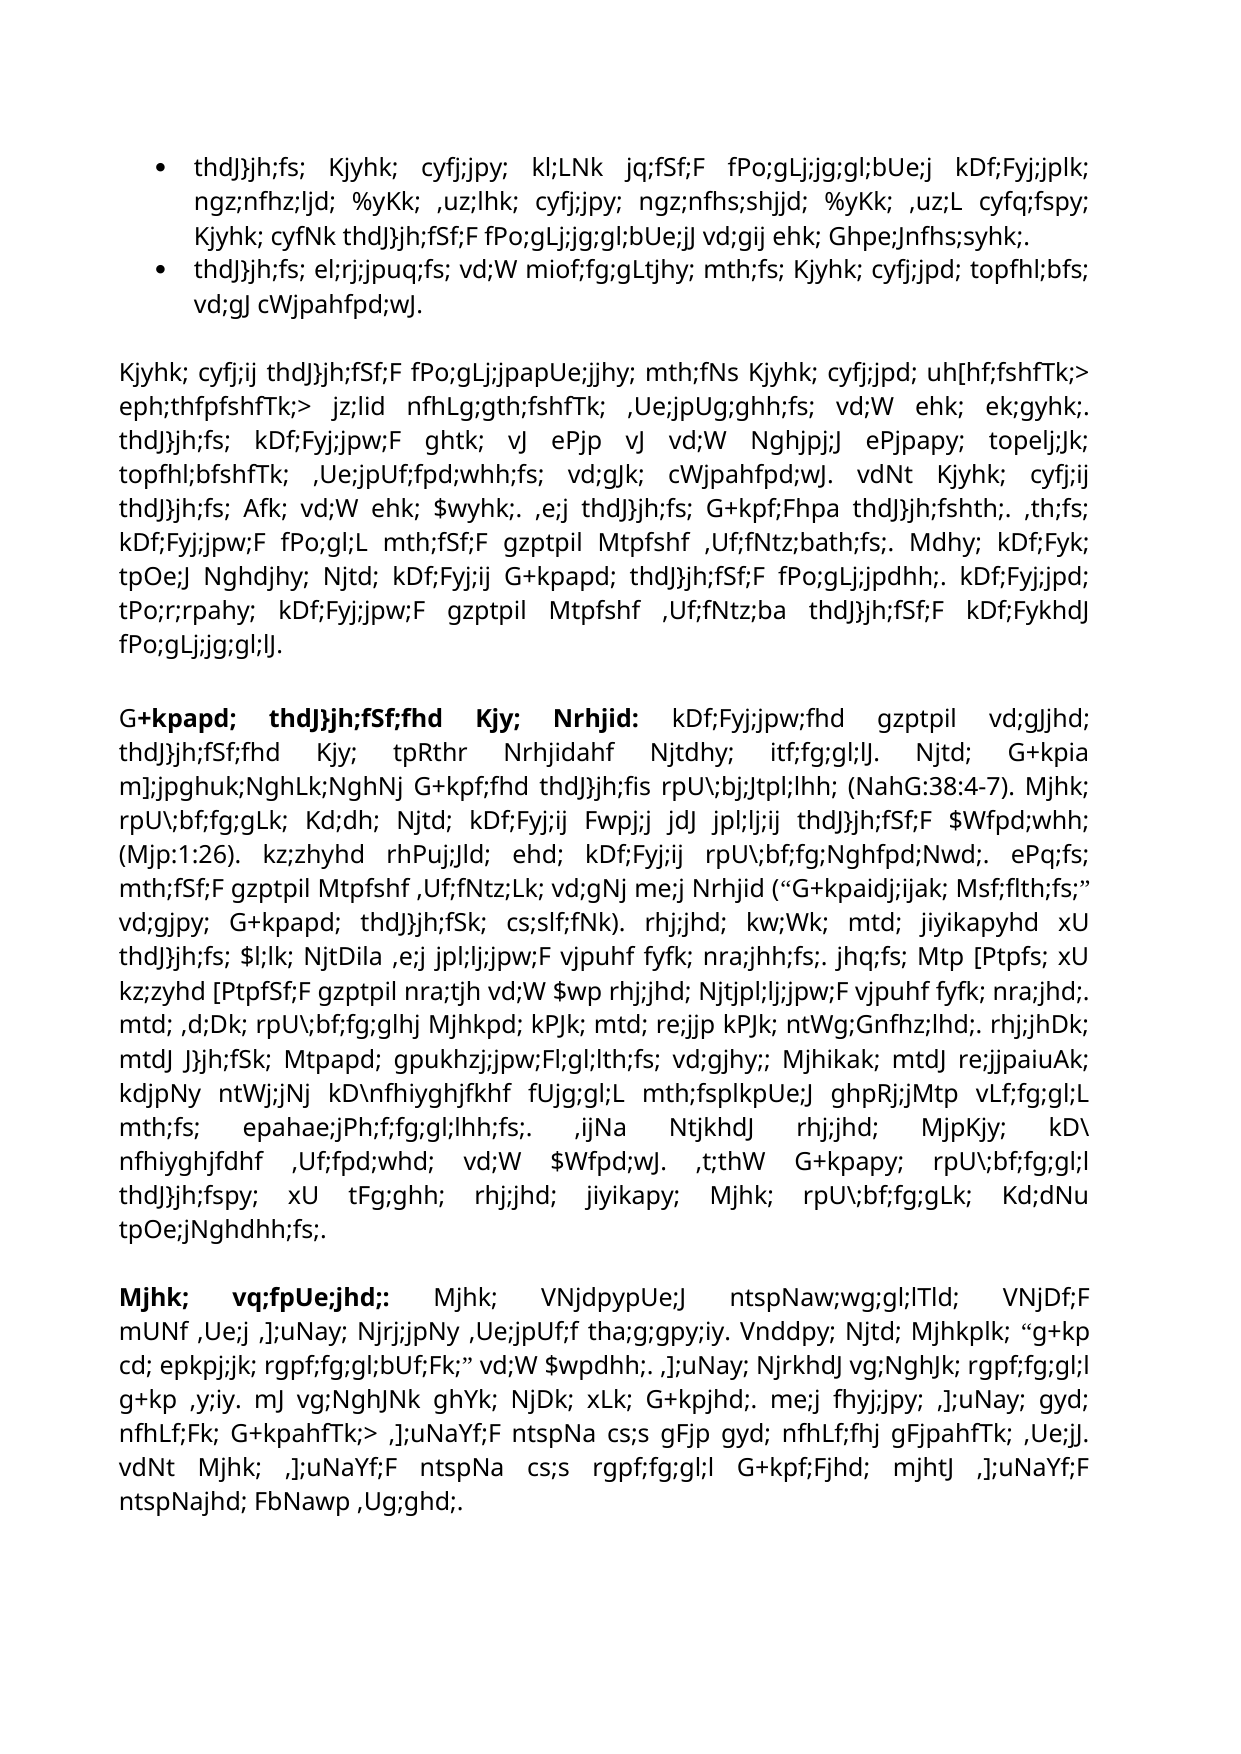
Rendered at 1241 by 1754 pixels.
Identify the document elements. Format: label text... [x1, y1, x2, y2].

list thdJ}jh;fs; el;rj;jpuq;fs; vd;W miof;fg;gLtjhy; mth;fs; Kjyhk; cyfj;jpd; topfhl;bfs; vd;gJ cWjpahfpd;wJ. [156, 252, 1090, 320]
list Mjhk; vq;fpUe;jhd;: Mjhk; VNjdpypUe;J ntspNaw;wg;gl;lTld; VNjDf;F mUNf ,Ue;j ,];uNay; Njrj;jpNy ,Ue;jpUf;f tha;g;gpy;iy. Vnddpy; Njtd; Mjhkplk; “g+kp cd; epkpj;jk; rgpf;fg;gl;bUf;Fk;” vd;W $wpdhh;. ,];uNay; NjrkhdJ vg;NghJk; rgpf;fg;gl;l g+kp ,y;iy. mJ vg;NghJNk ghYk; NjDk; xLk; G+kpjhd;. me;j fhyj;jpy; ,];uNay; gyd; nfhLf;Fk; G+kpahfTk;> ,];uNaYf;F ntspNa cs;s gFjp gyd; nfhLf;fhj gFjpahfTk; ,Ue;jJ. vdNt Mjhk; ,];uNaYf;F ntspNa cs;s rgpf;fg;gl;l G+kpf;Fjhd; mjhtJ ,];uNaYf;F ntspNajhd; FbNawp ,Ug;ghd;. [119, 1280, 1090, 1518]
list G+kpapd; thdJ}jh;fSf;fhd Kjy; Nrhjid: kDf;Fyj;jpw;fhd gzptpil vd;gJjhd; thdJ}jh;fSf;fhd Kjy; tpRthr Nrhjidahf Njtdhy; itf;fg;gl;lJ. Njtd; G+kpia m];jpghuk;NghLk;NghNj G+kpf;fhd thdJ}jh;fis rpU\;bj;Jtpl;lhh; (NahG:38:4-7). Mjhk; rpU\;bf;fg;gLk; Kd;dh; Njtd; kDf;Fyj;ij Fwpj;j jdJ jpl;lj;ij thdJ}jh;fSf;F $Wfpd;whh; (Mjp:1:26). kz;zhyhd rhPuj;Jld; ehd; kDf;Fyj;ij rpU\;bf;fg;Nghfpd;Nwd;. ePq;fs; mth;fSf;F gzptpil Mtpfshf ,Uf;fNtz;Lk; vd;gNj me;j Nrhjid (“G+kpaidj;ijak; Msf;flth;fs;” vd;gjpy; G+kpapd; thdJ}jh;fSk; cs;slf;fNk). rhj;jhd; kw;Wk; mtd; jiyikapyhd xU thdJ}jh;fs; $l;lk; NjtDila ,e;j jpl;lj;jpw;F vjpuhf fyfk; nra;jhh;fs;. jhq;fs; Mtp [Ptpfs; xU kz;zyhd [PtpfSf;F gzptpil nra;tjh vd;W $wp rhj;jhd; Njtjpl;lj;jpw;F vjpuhf fyfk; nra;jhd;. mtd; ,d;Dk; rpU\;bf;fg;glhj Mjhkpd; kPJk; mtd; re;jjp kPJk; ntWg;Gnfhz;lhd;. rhj;jhDk; mtdJ J}jh;fSk; Mtpapd; gpukhzj;jpw;Fl;gl;lth;fs; vd;gjhy;; Mjhikak; mtdJ re;jjpaiuAk; kdjpNy ntWj;jNj kD\nfhiyghjfkhf fUjg;gl;L mth;fsplkpUe;J ghpRj;jMtp vLf;fg;gl;L mth;fs; epahae;jPh;f;fg;gl;lhh;fs;. ,ijNa NtjkhdJ rhj;jhd; MjpKjy; kD\nfhiyghjfdhf ,Uf;fpd;whd; vd;W $Wfpd;wJ. ,t;thW G+kpapy; rpU\;bf;fg;gl;l thdJ}jh;fspy; xU tFg;ghh; rhj;jhd; jiyikapy; Mjhk; rpU\;bf;fg;gLk; Kd;dNu tpOe;jNghdhh;fs;. [119, 701, 1090, 1246]
list thdJ}jh;fs; Kjyhk; cyfj;jpy; kl;LNk jq;fSf;F fPo;gLj;jg;gl;bUe;j kDf;Fyj;jplk; ngz;nfhz;ljd; %yKk; ,uz;lhk; cyfj;jpy; ngz;nfhs;shjjd; %yKk; ,uz;L cyfq;fspy; Kjyhk; cyfNk thdJ}jh;fSf;F fPo;gLj;jg;gl;bUe;jJ vd;gij ehk; Ghpe;Jnfhs;syhk;. [156, 150, 1090, 252]
list Kjyhk; cyfj;ij thdJ}jh;fSf;F fPo;gLj;jpapUe;jjhy; mth;fNs Kjyhk; cyfj;jpd; uh[hf;fshfTk;> eph;thfpfshfTk;> jz;lid nfhLg;gth;fshfTk; ,Ue;jpUg;ghh;fs; vd;W ehk; ek;gyhk;. thdJ}jh;fs; kDf;Fyj;jpw;F ghtk; vJ ePjp vJ vd;W Nghjpj;J ePjpapy; topelj;Jk; topfhl;bfshfTk; ,Ue;jpUf;fpd;whh;fs; vd;gJk; cWjpahfpd;wJ. vdNt Kjyhk; cyfj;ij thdJ}jh;fs; Afk; vd;W ehk; $wyhk;. ,e;j thdJ}jh;fs; G+kpf;Fhpa thdJ}jh;fshth;. ,th;fs; kDf;Fyj;jpw;F fPo;gl;L mth;fSf;F gzptpil Mtpfshf ,Uf;fNtz;bath;fs;. Mdhy; kDf;Fyk; tpOe;J Nghdjhy; Njtd; kDf;Fyj;ij G+kpapd; thdJ}jh;fSf;F fPo;gLj;jpdhh;. kDf;Fyj;jpd; tPo;r;rpahy; kDf;Fyj;jpw;F gzptpil Mtpfshf ,Uf;fNtz;ba thdJ}jh;fSf;F kDf;FykhdJ fPo;gLj;jg;gl;lJ. [119, 354, 1090, 661]
